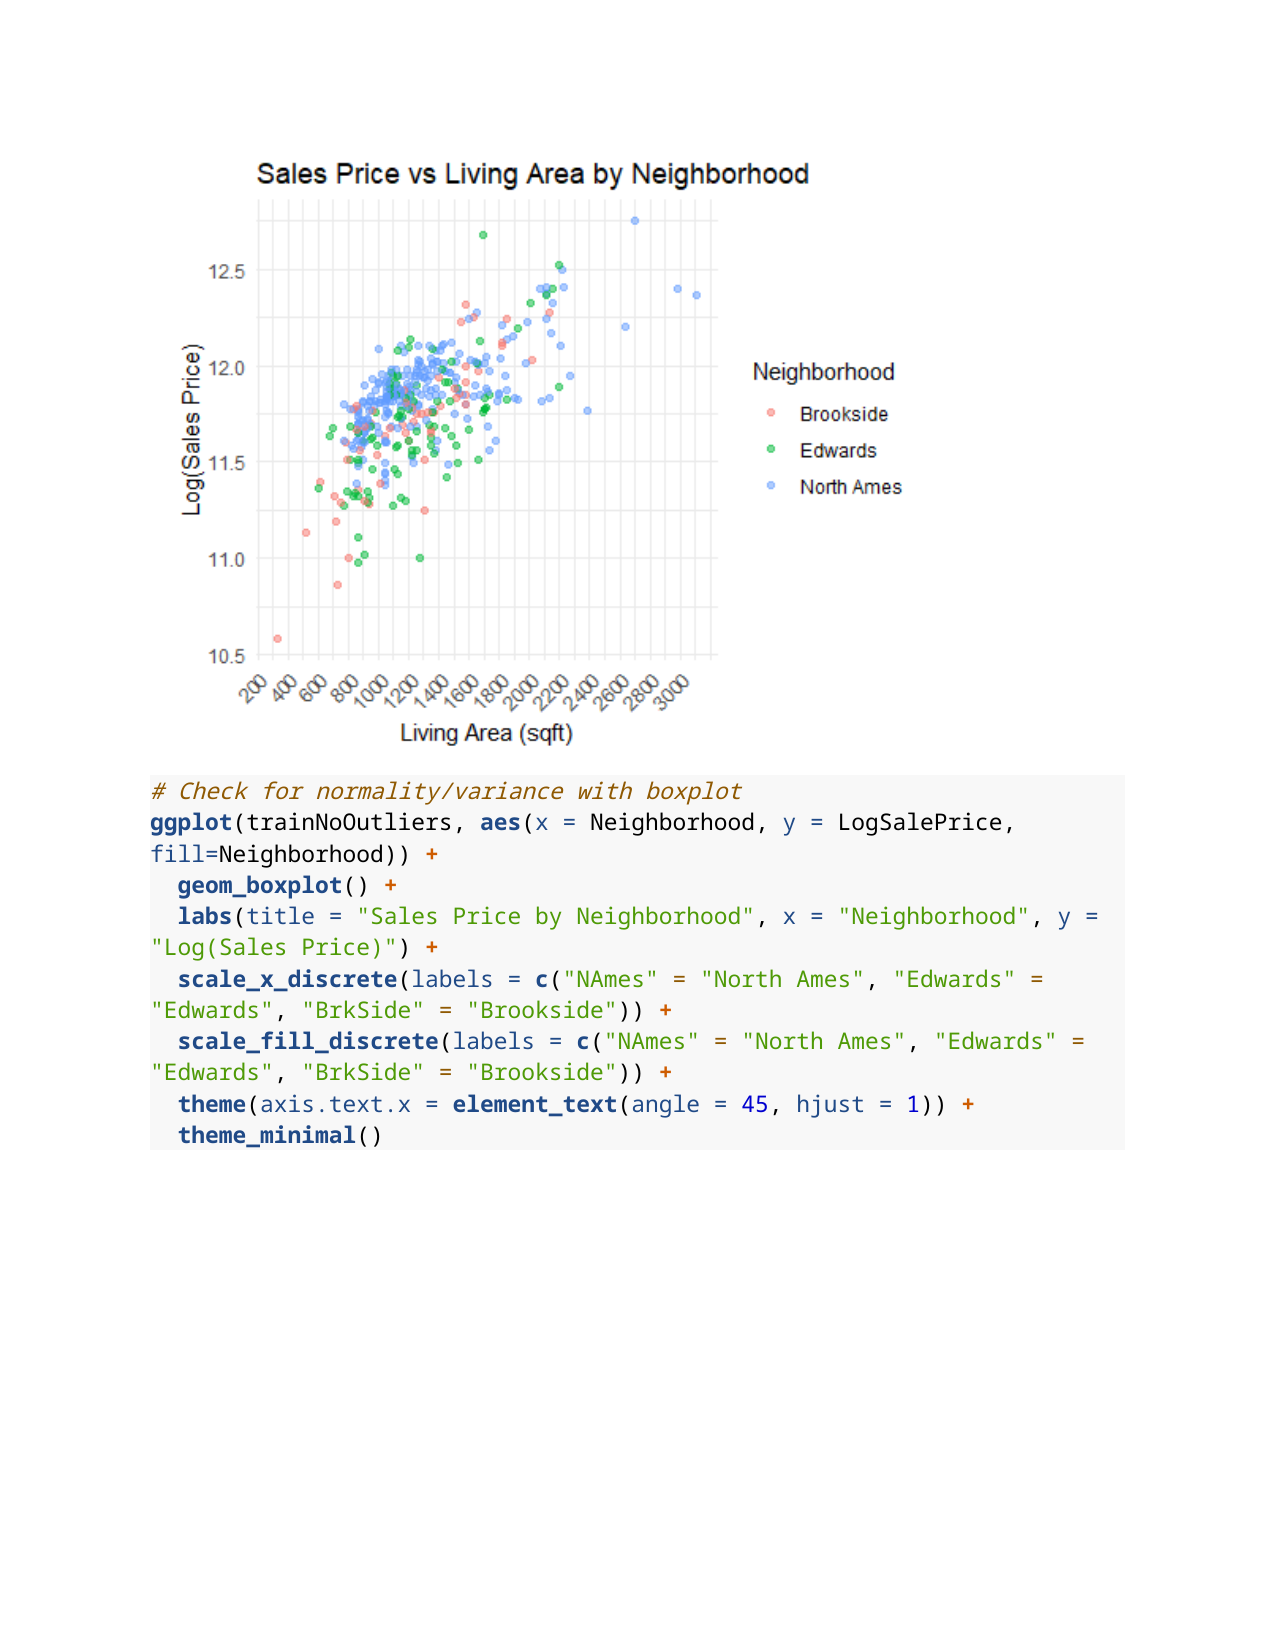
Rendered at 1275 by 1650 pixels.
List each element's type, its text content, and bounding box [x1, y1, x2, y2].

picture [168, 150, 927, 757]
text # Check for normality/variance with boxplot ggplot(trainNoOutliers, aes(x = Neighborhood, y = LogSalePrice, fill=Neighborhood)) + geom_boxplot() + labs(title = "Sales Price by Neighborhood", x = "Neighborhood", y = "Log(Sales Price)") + scale_x_discrete(labels = c("NAmes" = "North Ames", "Edwards" = "Edwards", "BrkSide" = "Brookside")) + scale_fill_discrete(labels = c("NAmes" = "North Ames", "Edwards" = "Edwards", "BrkSide" = "Brookside")) + theme(axis.text.x = element_text(angle = 45, hjust = 1)) + theme_minimal() [384, 775, 1125, 1150]
